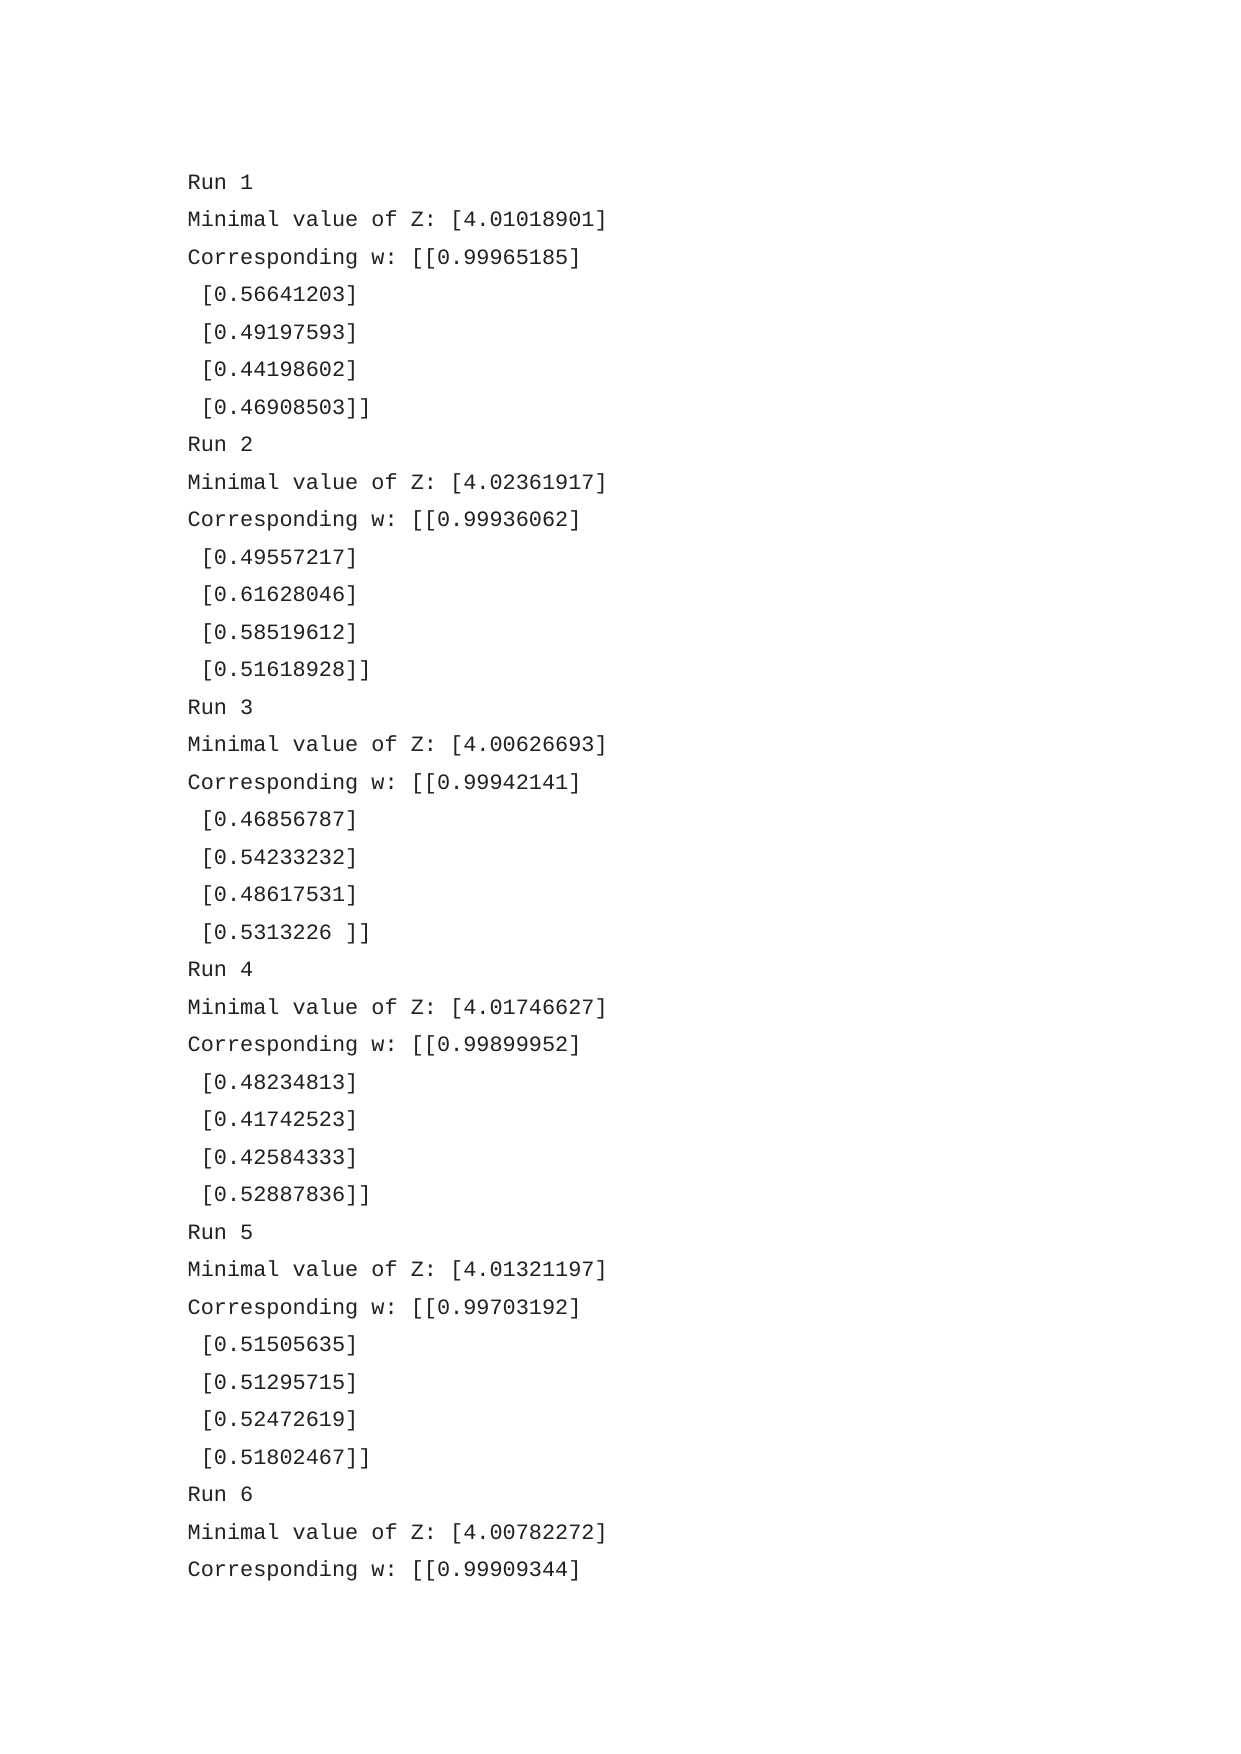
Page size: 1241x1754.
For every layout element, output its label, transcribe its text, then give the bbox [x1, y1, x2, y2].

text Run 2 [187, 427, 1053, 464]
text Run 5 [187, 1214, 1053, 1252]
text [0.61628046] [187, 577, 1053, 614]
text [0.5313226 ]] [187, 914, 1053, 952]
text [0.58519612] [187, 614, 1053, 652]
text [0.46908503]] [187, 389, 1053, 427]
text Corresponding w: [[0.99703192] [187, 1289, 1053, 1327]
text Run 3 [187, 689, 1053, 727]
text Corresponding w: [[0.99936062] [187, 502, 1053, 539]
text [0.48234813] [187, 1064, 1053, 1102]
text [0.46856787] [187, 802, 1053, 839]
text [0.49557217] [187, 539, 1053, 577]
text [0.52887836]] [187, 1177, 1053, 1214]
text Minimal value of Z: [4.02361917] [187, 464, 1053, 502]
text [0.52472619] [187, 1402, 1053, 1439]
text Corresponding w: [[0.99899952] [187, 1027, 1053, 1064]
text Minimal value of Z: [4.01746627] [187, 989, 1053, 1027]
text [0.54233232] [187, 839, 1053, 877]
text Run 4 [187, 952, 1053, 989]
text [0.51802467]] [187, 1439, 1053, 1477]
text Run 6 [187, 1477, 1053, 1514]
text [0.42584333] [187, 1139, 1053, 1177]
text Corresponding w: [[0.99909344] [187, 1552, 1053, 1589]
text Corresponding w: [[0.99942141] [187, 764, 1053, 802]
text [0.49197593] [187, 314, 1053, 352]
text Run 1 [187, 164, 1053, 202]
text [0.56641203] [187, 277, 1053, 314]
text Corresponding w: [[0.99965185] [187, 239, 1053, 277]
text [0.51618928]] [187, 652, 1053, 689]
text [0.41742523] [187, 1102, 1053, 1139]
text Minimal value of Z: [4.01018901] [187, 202, 1053, 239]
text Minimal value of Z: [4.00626693] [187, 727, 1053, 764]
text [0.44198602] [187, 352, 1053, 389]
text [0.51505635] [187, 1327, 1053, 1364]
text Minimal value of Z: [4.01321197] [187, 1252, 1053, 1289]
text [0.48617531] [187, 877, 1053, 914]
text Minimal value of Z: [4.00782272] [187, 1514, 1053, 1552]
text [0.51295715] [187, 1364, 1053, 1402]
